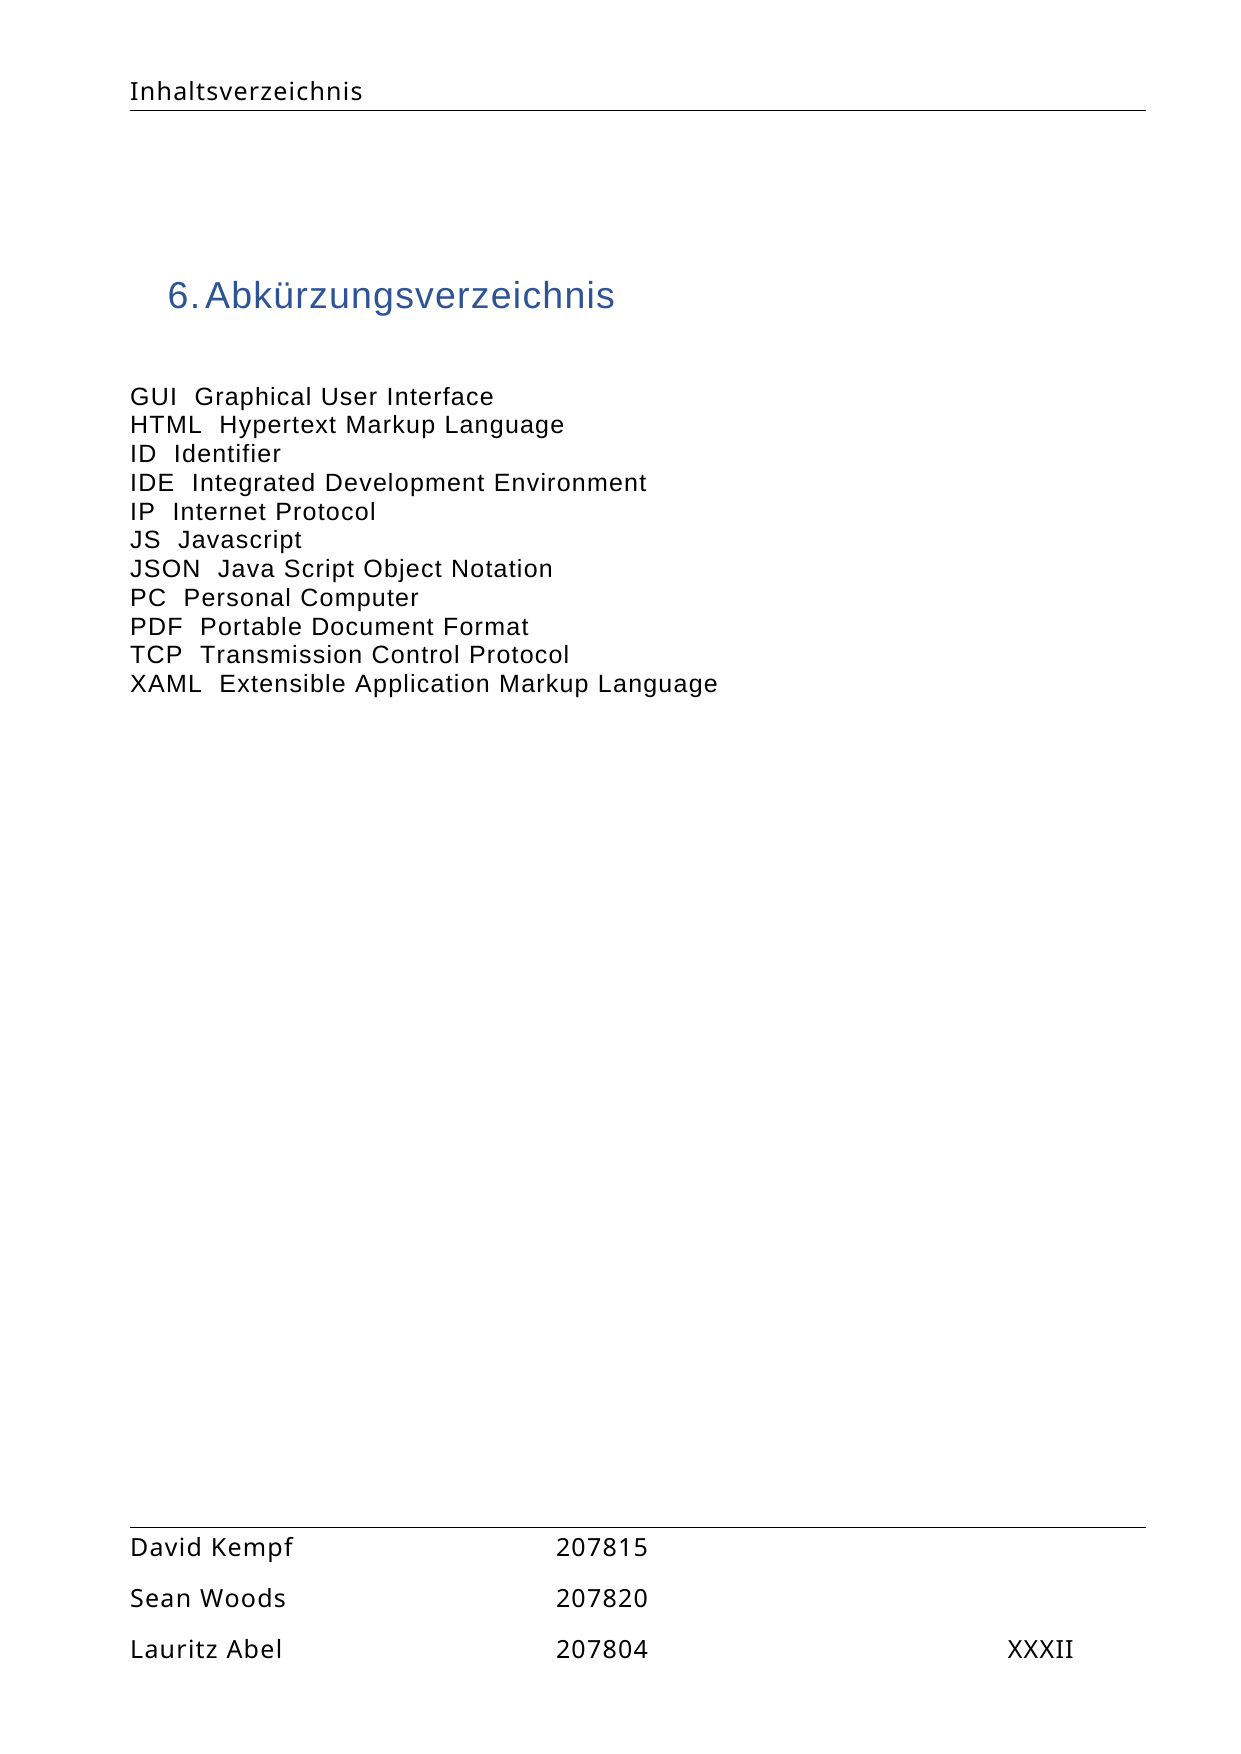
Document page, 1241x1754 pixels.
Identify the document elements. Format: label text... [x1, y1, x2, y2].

text JS Javascript [130, 525, 1146, 554]
subtitle Abkürzungsverzeichnis [167, 274, 1146, 317]
text JSON Java Script Object Notation [130, 554, 1146, 583]
text XAML Extensible Application Markup Language [130, 669, 1146, 698]
text GUI Graphical User Interface [130, 382, 1146, 410]
text PC Personal Computer [130, 583, 1146, 612]
text ID Identifier [130, 439, 1146, 468]
text IDE Integrated Development Environment [130, 468, 1146, 497]
text PDF Portable Document Format [130, 612, 1146, 640]
text HTML Hypertext Markup Language [130, 410, 1146, 439]
text IP Internet Protocol [130, 497, 1146, 525]
text TCP Transmission Control Protocol [130, 640, 1146, 669]
